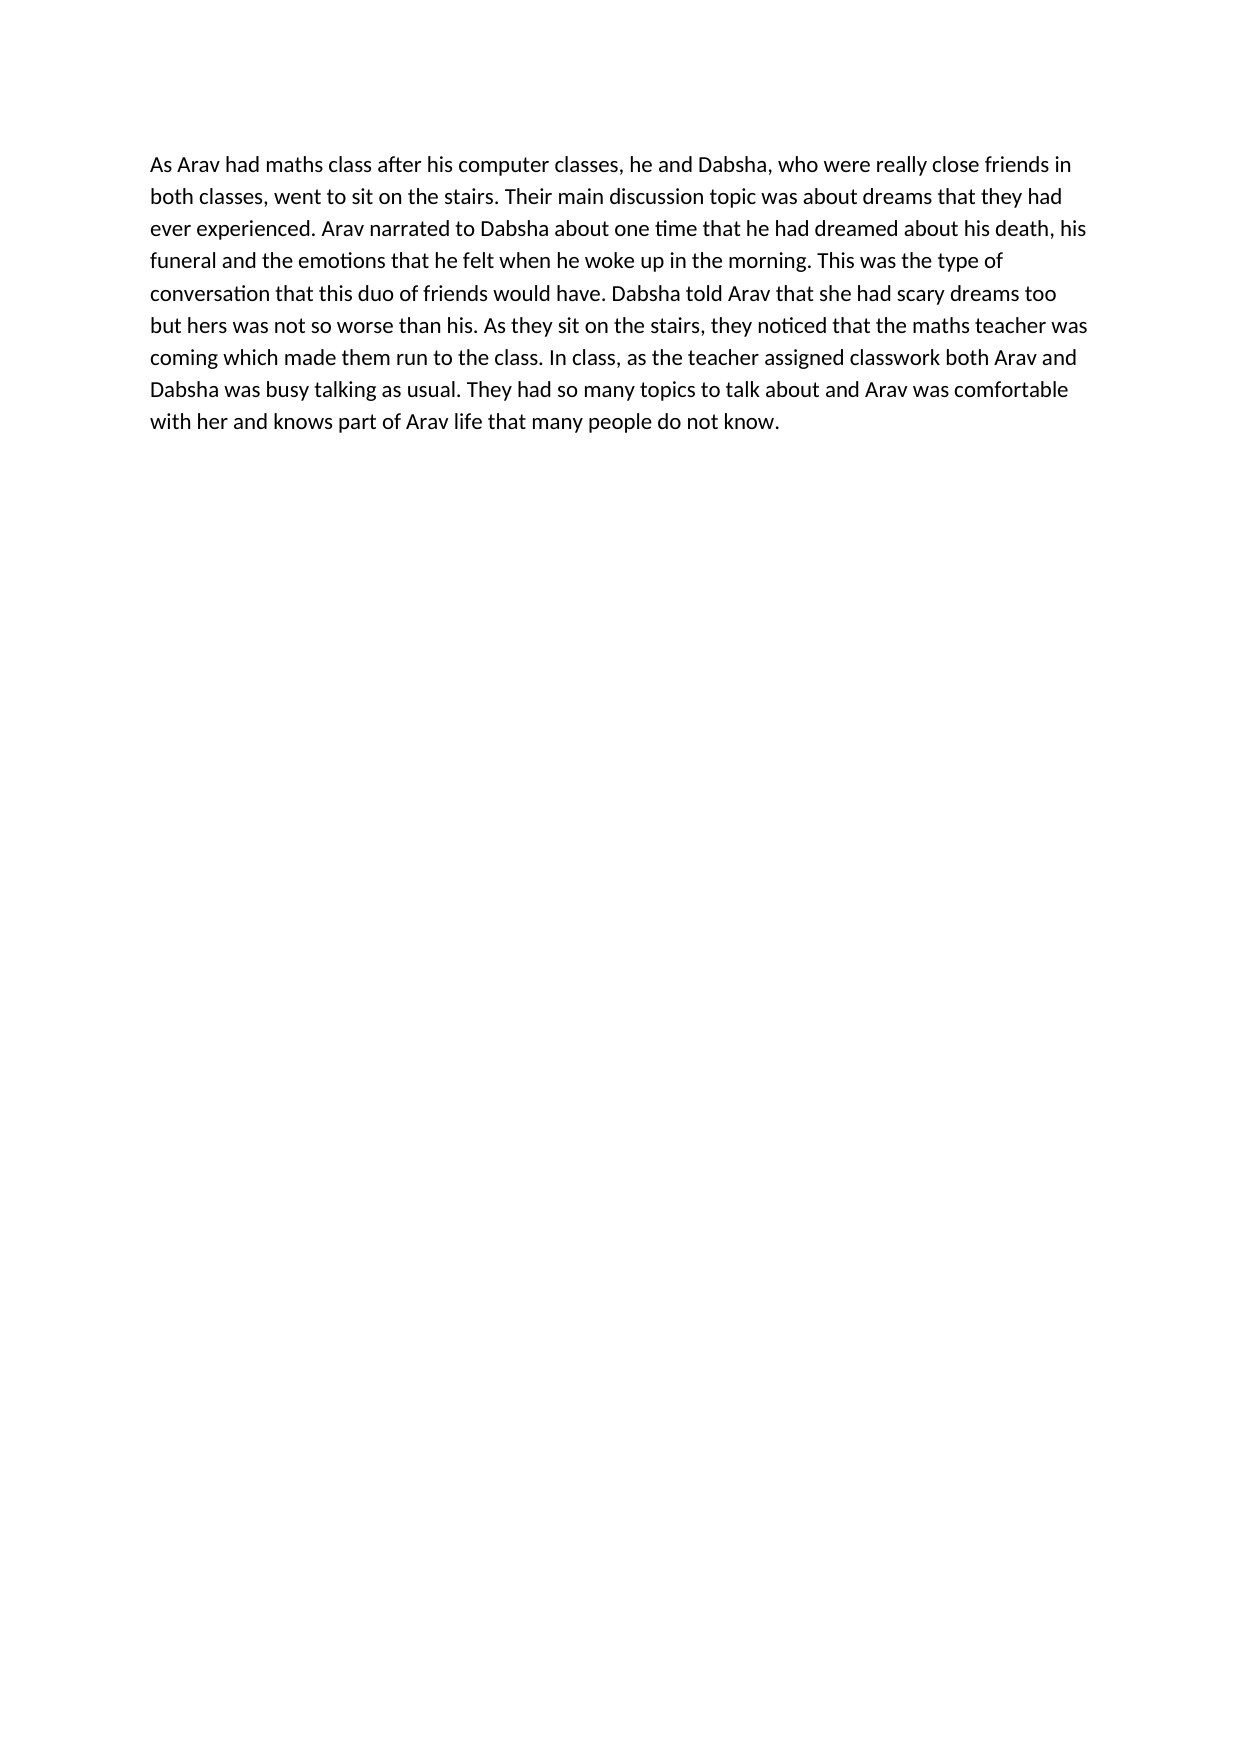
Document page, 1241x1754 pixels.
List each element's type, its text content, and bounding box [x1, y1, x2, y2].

text As Arav had maths class after his computer classes, he and Dabsha, who were really close friends in both classes, went to sit on the stairs. Their main discussion topic was about dreams that they had ever experienced. Arav narrated to Dabsha about one time that he had dreamed about his death, his funeral and the emotions that he felt when he woke up in the morning. This was the type of conversation that this duo of friends would have. Dabsha told Arav that she had scary dreams too but hers was not so worse than his. As they sit on the stairs, they noticed that the maths teacher was coming which made them run to the class. In class, as the teacher assigned classwork both Arav and Dabsha was busy talking as usual. They had so many topics to talk about and Arav was comfortable with her and knows part of Arav life that many people do not know. [150, 150, 1090, 436]
